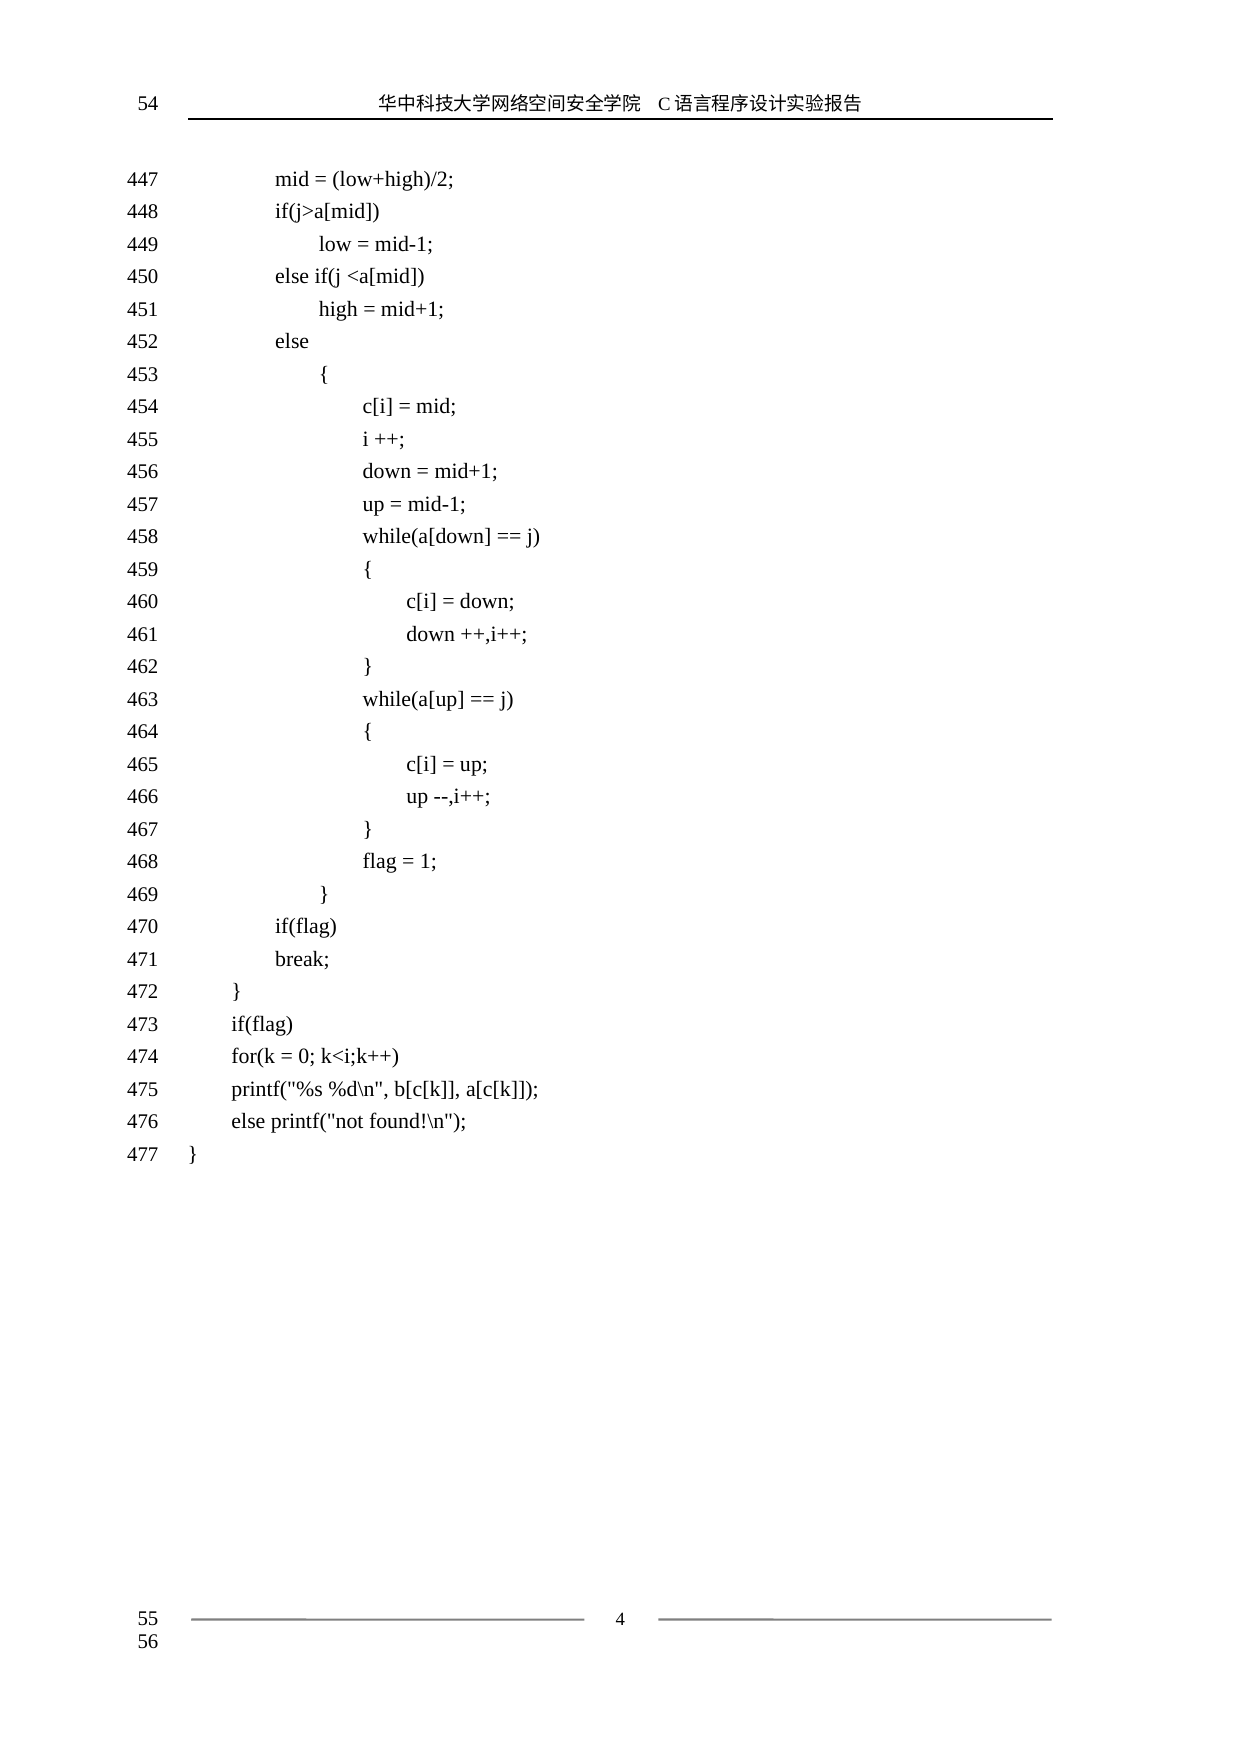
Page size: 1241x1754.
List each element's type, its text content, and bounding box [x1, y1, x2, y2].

text for(k = 0; k<i;k++) [187, 1039, 1053, 1072]
text c[i] = mid; [187, 389, 1053, 422]
text printf("%s %d\n", b[c[k]], a[c[k]]); [187, 1072, 1053, 1104]
text down = mid+1; [187, 454, 1053, 487]
text if(j>a[mid]) [187, 194, 1053, 227]
text } [187, 649, 1053, 682]
text { [187, 714, 1053, 747]
text down ++,i++; [187, 617, 1053, 649]
text { [187, 357, 1053, 389]
text } [187, 974, 1053, 1007]
text c[i] = down; [187, 584, 1053, 617]
text c[i] = up; [187, 747, 1053, 779]
text low = mid-1; [187, 227, 1053, 259]
text while(a[down] == j) [187, 519, 1053, 552]
text i ++; [187, 422, 1053, 454]
text } [187, 1137, 1053, 1169]
text break; [187, 942, 1053, 974]
text else printf("not found!\n"); [187, 1104, 1053, 1137]
text mid = (low+high)/2; [187, 162, 1053, 194]
text up --,i++; [187, 779, 1053, 812]
text while(a[up] == j) [187, 682, 1053, 714]
text if(flag) [187, 909, 1053, 942]
text } [187, 877, 1053, 909]
text else [187, 324, 1053, 357]
text high = mid+1; [187, 292, 1053, 324]
text } [187, 812, 1053, 844]
text else if(j <a[mid]) [187, 259, 1053, 292]
text up = mid-1; [187, 487, 1053, 519]
text { [187, 552, 1053, 584]
text if(flag) [187, 1007, 1053, 1039]
text flag = 1; [187, 844, 1053, 877]
